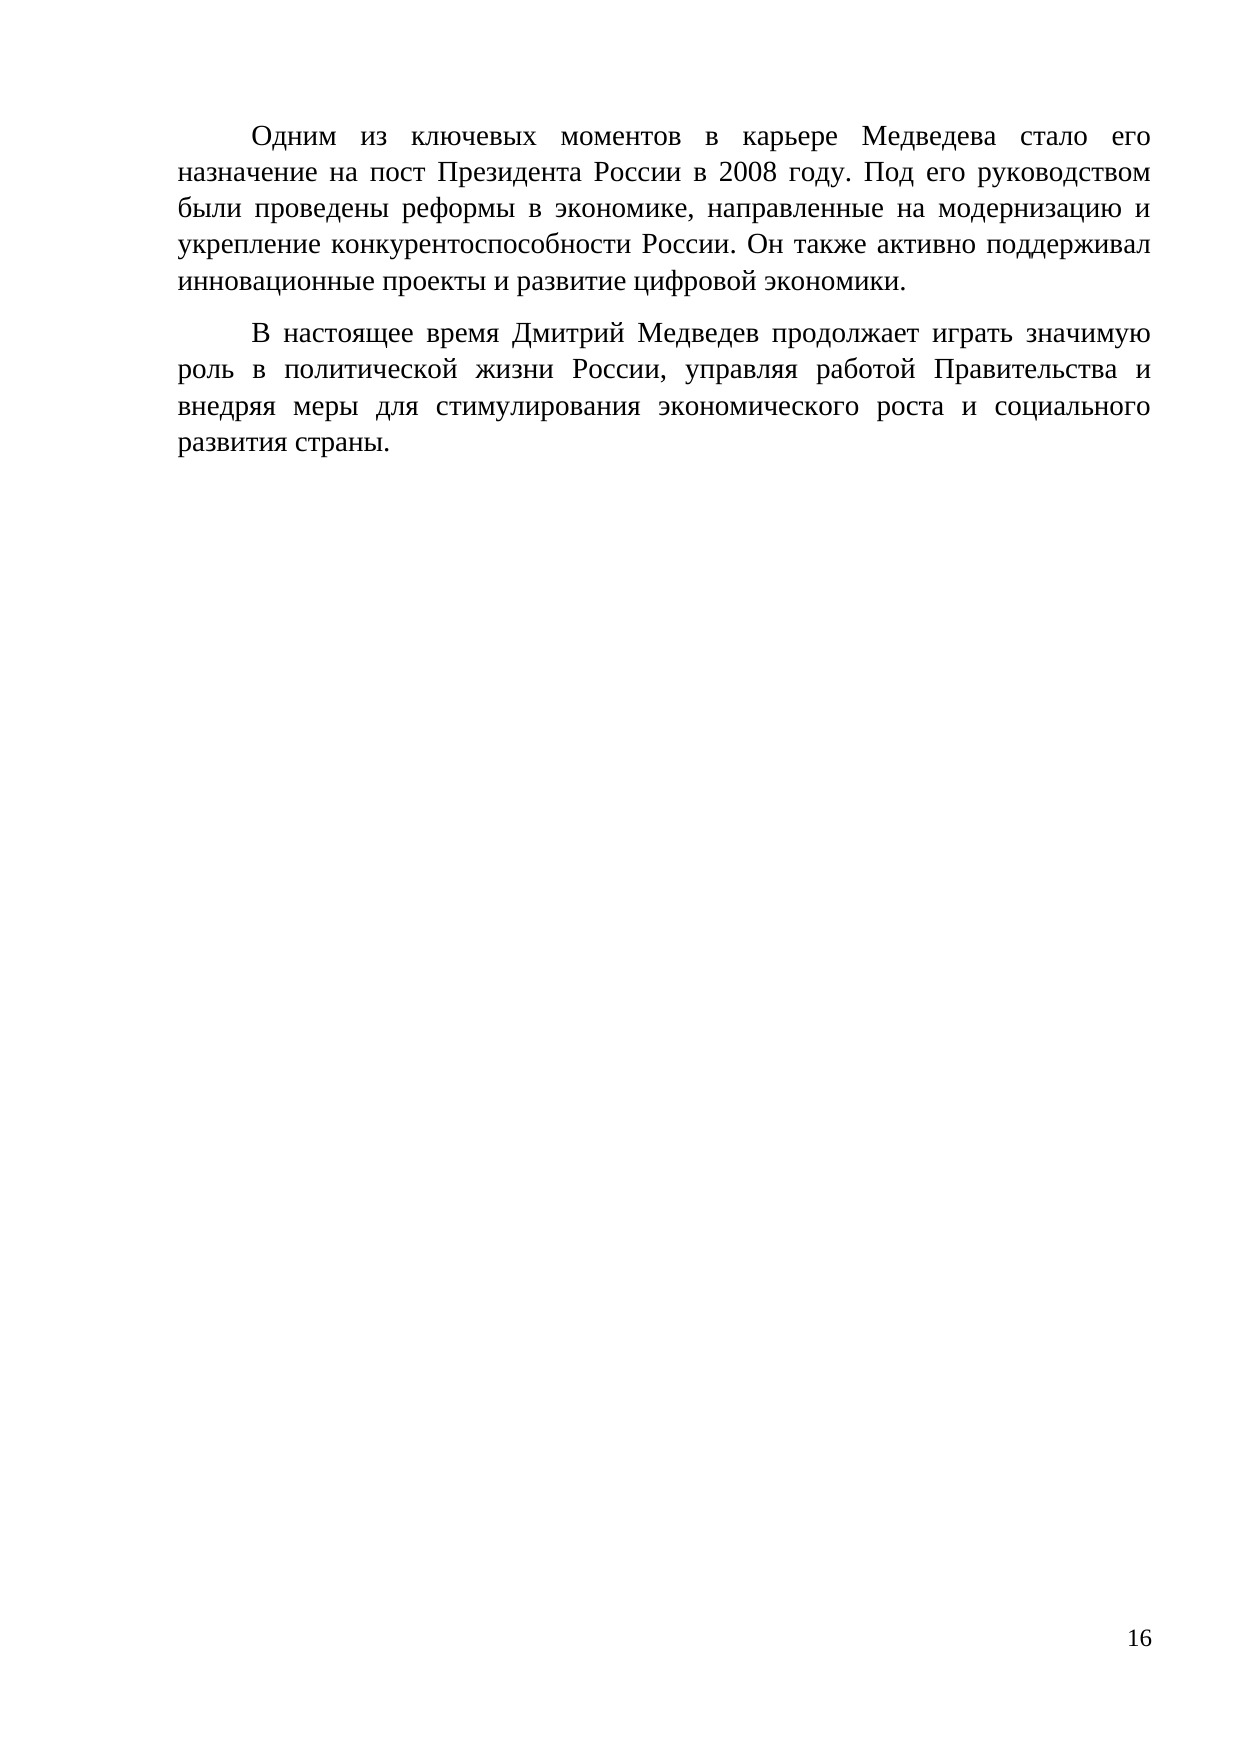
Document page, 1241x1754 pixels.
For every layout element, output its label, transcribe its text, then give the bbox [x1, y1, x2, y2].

text В настоящее время Дмитрий Медведев продолжает играть значимую роль в политической жизни России, управляя работой Правительства и внедряя меры для стимулирования экономического роста и социального развития страны. [177, 316, 1152, 457]
text Одним из ключевых моментов в карьере Медведева стало его назначение на пост Президента России в 2008 году. Под его руководством были проведены реформы в экономике, направленные на модернизацию и укрепление конкурентоспособности России. Он также активно поддерживал инновационные проекты и развитие цифровой экономики. [177, 118, 1152, 296]
